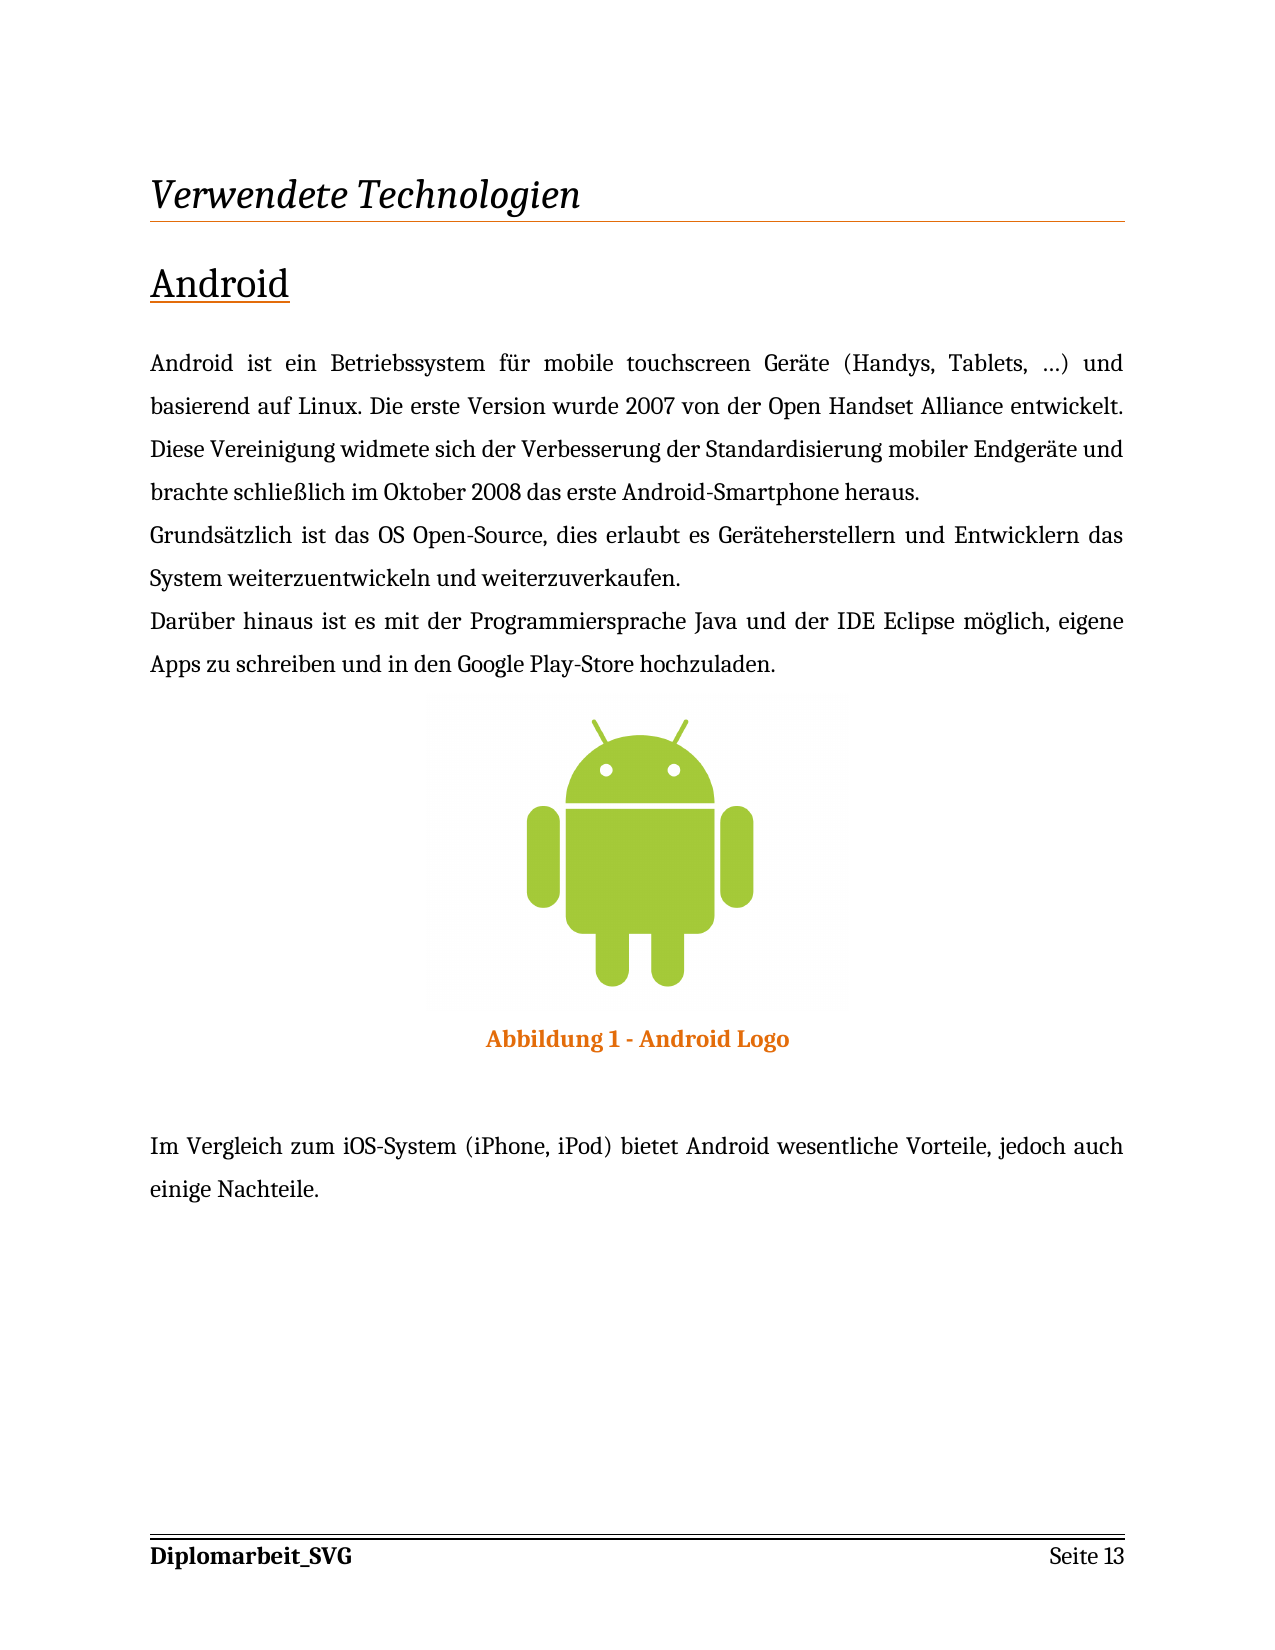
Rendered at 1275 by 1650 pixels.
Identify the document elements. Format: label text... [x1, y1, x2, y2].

picture [425, 693, 850, 1011]
text Darüber hinaus ist es mit der Programmiersprache Java und der IDE Eclipse möglich, eigene Apps zu schreiben und in den Google Play-Store hochzuladen. [150, 607, 1125, 679]
text Android ist ein Betriebssystem für mobile touchscreen Geräte (Handys, Tablets, …) und basierend auf Linux. Die erste Version wurde 2007 von der Open Handset Alliance entwickelt. Diese Vereinigung widmete sich der Verbesserung der Standardisierung mobiler Endgeräte und brachte schließlich im Oktober 2008 das erste Android-Smartphone heraus. [150, 348, 1125, 507]
subtitle Verwendete Technologien [150, 171, 1125, 221]
text Grundsätzlich ist das OS Open-Source, dies erlaubt es Geräteherstellern und Entwicklern das System weiterzuentwickeln und weiterzuverkaufen. [150, 521, 1125, 593]
text Abbildung 1 - Android Logo [150, 1025, 1125, 1054]
subtitle Android [150, 260, 1125, 308]
text Im Vergleich zum iOS-System (iPhone, iPod) bietet Android wesentliche Vorteile, jedoch auch einige Nachteile. [150, 1132, 1125, 1204]
